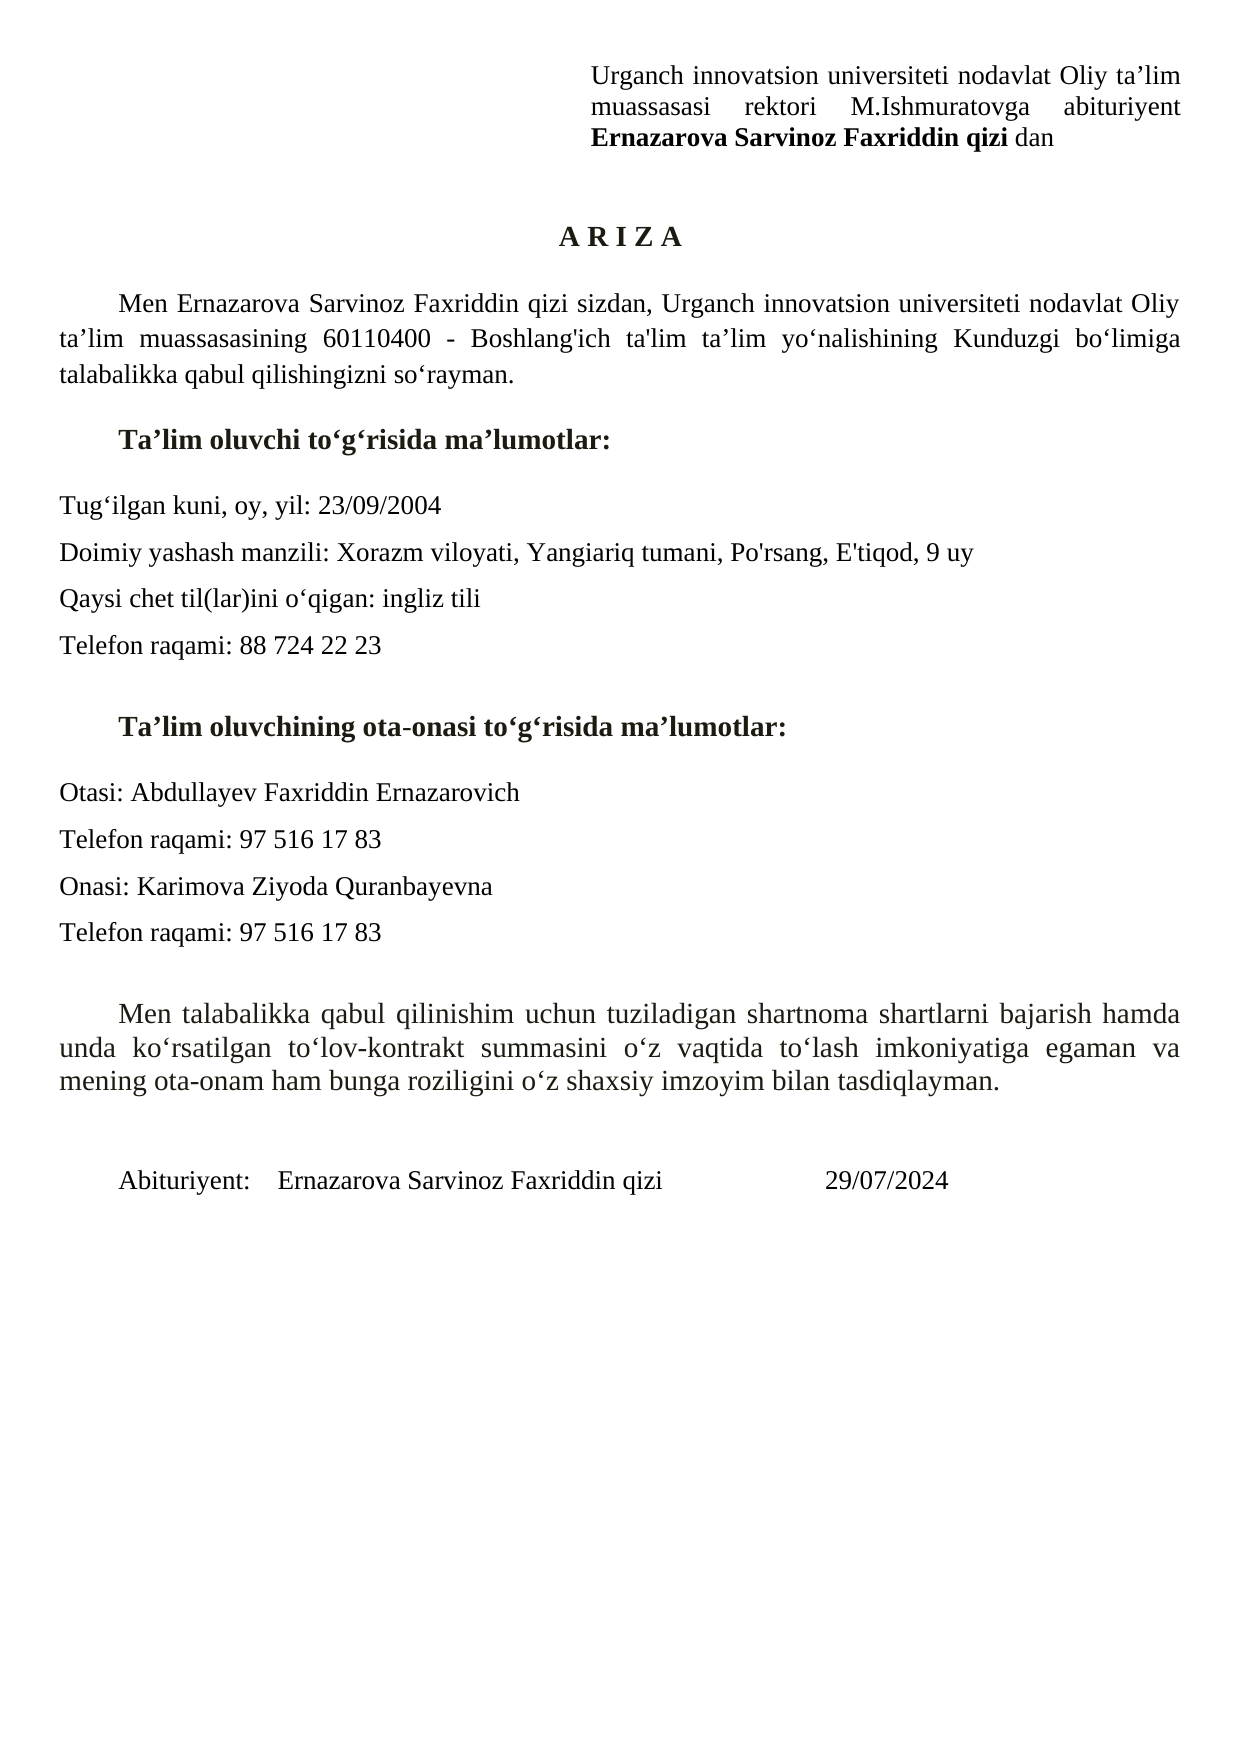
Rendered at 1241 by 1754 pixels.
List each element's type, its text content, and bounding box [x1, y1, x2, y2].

text Ta’lim oluvchi to‘g‘risida ma’lumotlar: [59, 422, 1181, 455]
text Telefon raqami: 88 724 22 23 [59, 629, 1181, 660]
text A R I Z A [59, 219, 1181, 253]
text Doimiy yashash manzili: Xorazm viloyati, Yangiariq tumani, Po'rsang, E'tiqod, 9 uy [59, 536, 1181, 567]
text Men talabalikka qabul qilinishim uchun tuziladigan shartnoma shartlarni bajarish hamda unda ko‘rsatilgan to‘lov-kontrakt summasini o‘z vaqtida to‘lash imkoniyatiga egaman va mening ota-onam ham bunga roziligini oʻz shaxsiy imzoyim bilan tasdiqlayman. [59, 996, 1181, 1097]
text Men Ernazarova Sarvinoz Faxriddin qizi sizdan, Urganch innovatsion universiteti nodavlat Oliy ta’lim muassasasining 60110400 - Boshlang'ich ta'lim ta’lim yo‘nalishining Kunduzgi bo‘limiga talabalikka qabul qilishingizni so‘rayman. [59, 287, 1181, 389]
text Otasi: Abdullayev Faxriddin Ernazarovich [59, 776, 1181, 807]
text Urganch innovatsion universiteti nodavlat Oliy ta’lim muassasasi rektori M.Ishmuratovga abituriyent Ernazarova Sarvinoz Faxriddin qizi dan [591, 59, 1181, 152]
text Telefon raqami: 97 516 17 83 [59, 916, 1181, 947]
text Telefon raqami: 97 516 17 83 [59, 823, 1181, 854]
text Tug‘ilgan kuni, oy, yil: 23/09/2004 [59, 489, 1181, 520]
text Qaysi chet til(lar)ini o‘qigan: ingliz tili [59, 582, 1181, 613]
text Onasi: Karimova Ziyoda Quranbayevna [59, 869, 1181, 901]
text Ta’lim oluvchining ota-onasi to‘g‘risida ma’lumotlar: [59, 709, 1181, 743]
text Abituriyent: Ernazarova Sarvinoz Faxriddin qizi 29/07/2024 [59, 1164, 1181, 1195]
